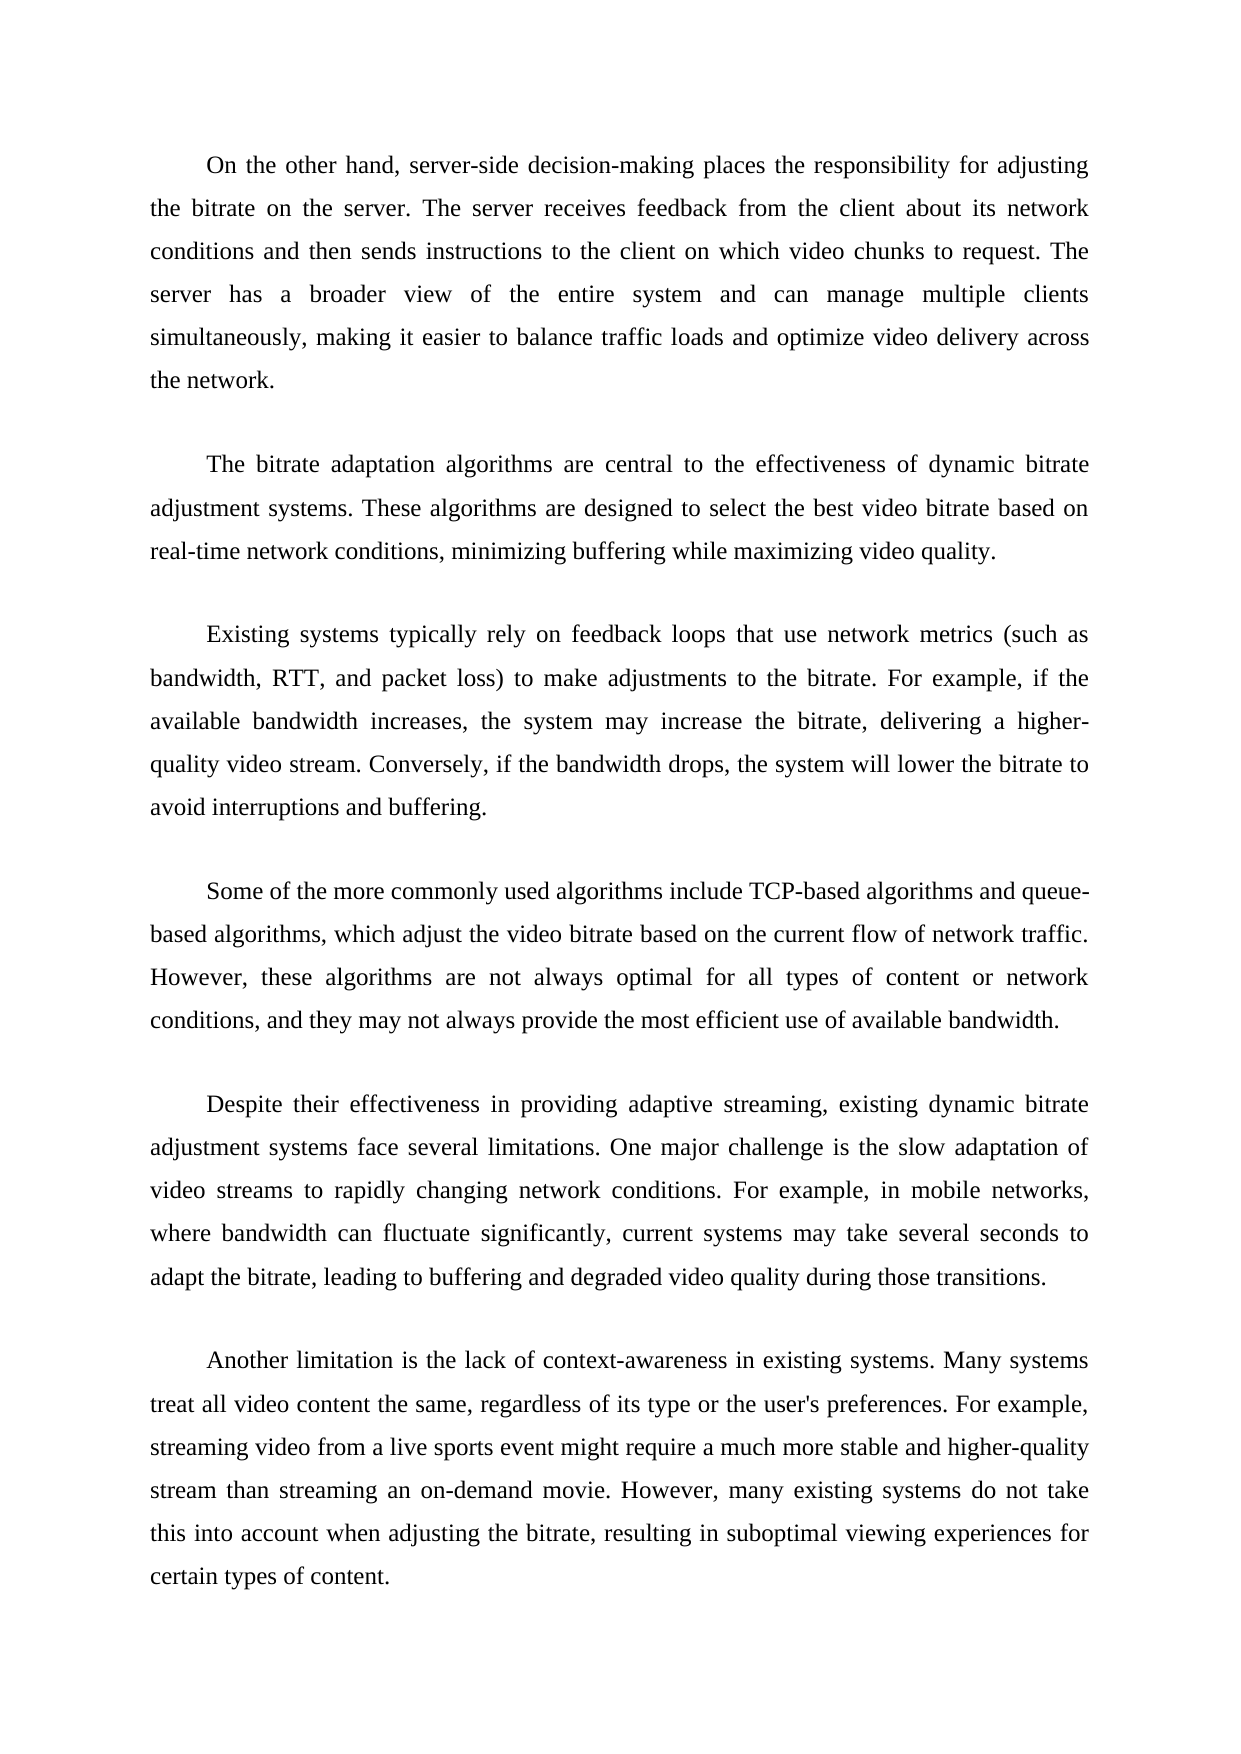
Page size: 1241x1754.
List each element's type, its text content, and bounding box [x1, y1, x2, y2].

text Another limitation is the lack of context-awareness in existing systems. Many systems treat all video content the same, regardless of its type or the user's preferences. For example, streaming video from a live sports event might require a much more stable and higher-quality stream than streaming an on-demand movie. However, many existing systems do not take this into account when adjusting the bitrate, resulting in suboptimal viewing experiences for certain types of content. [150, 1346, 1090, 1590]
text Existing systems typically rely on feedback loops that use network metrics (such as bandwidth, RTT, and packet loss) to make adjustments to the bitrate. For example, if the available bandwidth increases, the system may increase the bitrate, delivering a higher-quality video stream. Conversely, if the bandwidth drops, the system will lower the bitrate to avoid interruptions and buffering. [150, 619, 1090, 821]
text Despite their effectiveness in providing adaptive streaming, existing dynamic bitrate adjustment systems face several limitations. One major challenge is the slow adaptation of video streams to rapidly changing network conditions. For example, in mobile networks, where bandwidth can fluctuate significantly, current systems may take several seconds to adapt the bitrate, leading to buffering and degraded video quality during those transitions. [150, 1089, 1090, 1290]
text The bitrate adaptation algorithms are central to the effectiveness of dynamic bitrate adjustment systems. These algorithms are designed to select the best video bitrate based on real-time network conditions, minimizing buffering while maximizing video quality. [150, 449, 1090, 564]
text On the other hand, server-side decision-making places the responsibility for adjusting the bitrate on the server. The server receives feedback from the client about its network conditions and then sends instructions to the client on which video chunks to request. The server has a broader view of the entire system and can manage multiple clients simultaneously, making it easier to balance traffic loads and optimize video delivery across the network. [150, 150, 1090, 394]
text Some of the more commonly used algorithms include TCP-based algorithms and queue-based algorithms, which adjust the video bitrate based on the current flow of network traffic. However, these algorithms are not always optimal for all types of content or network conditions, and they may not always provide the most efficient use of available bandwidth. [150, 876, 1090, 1034]
